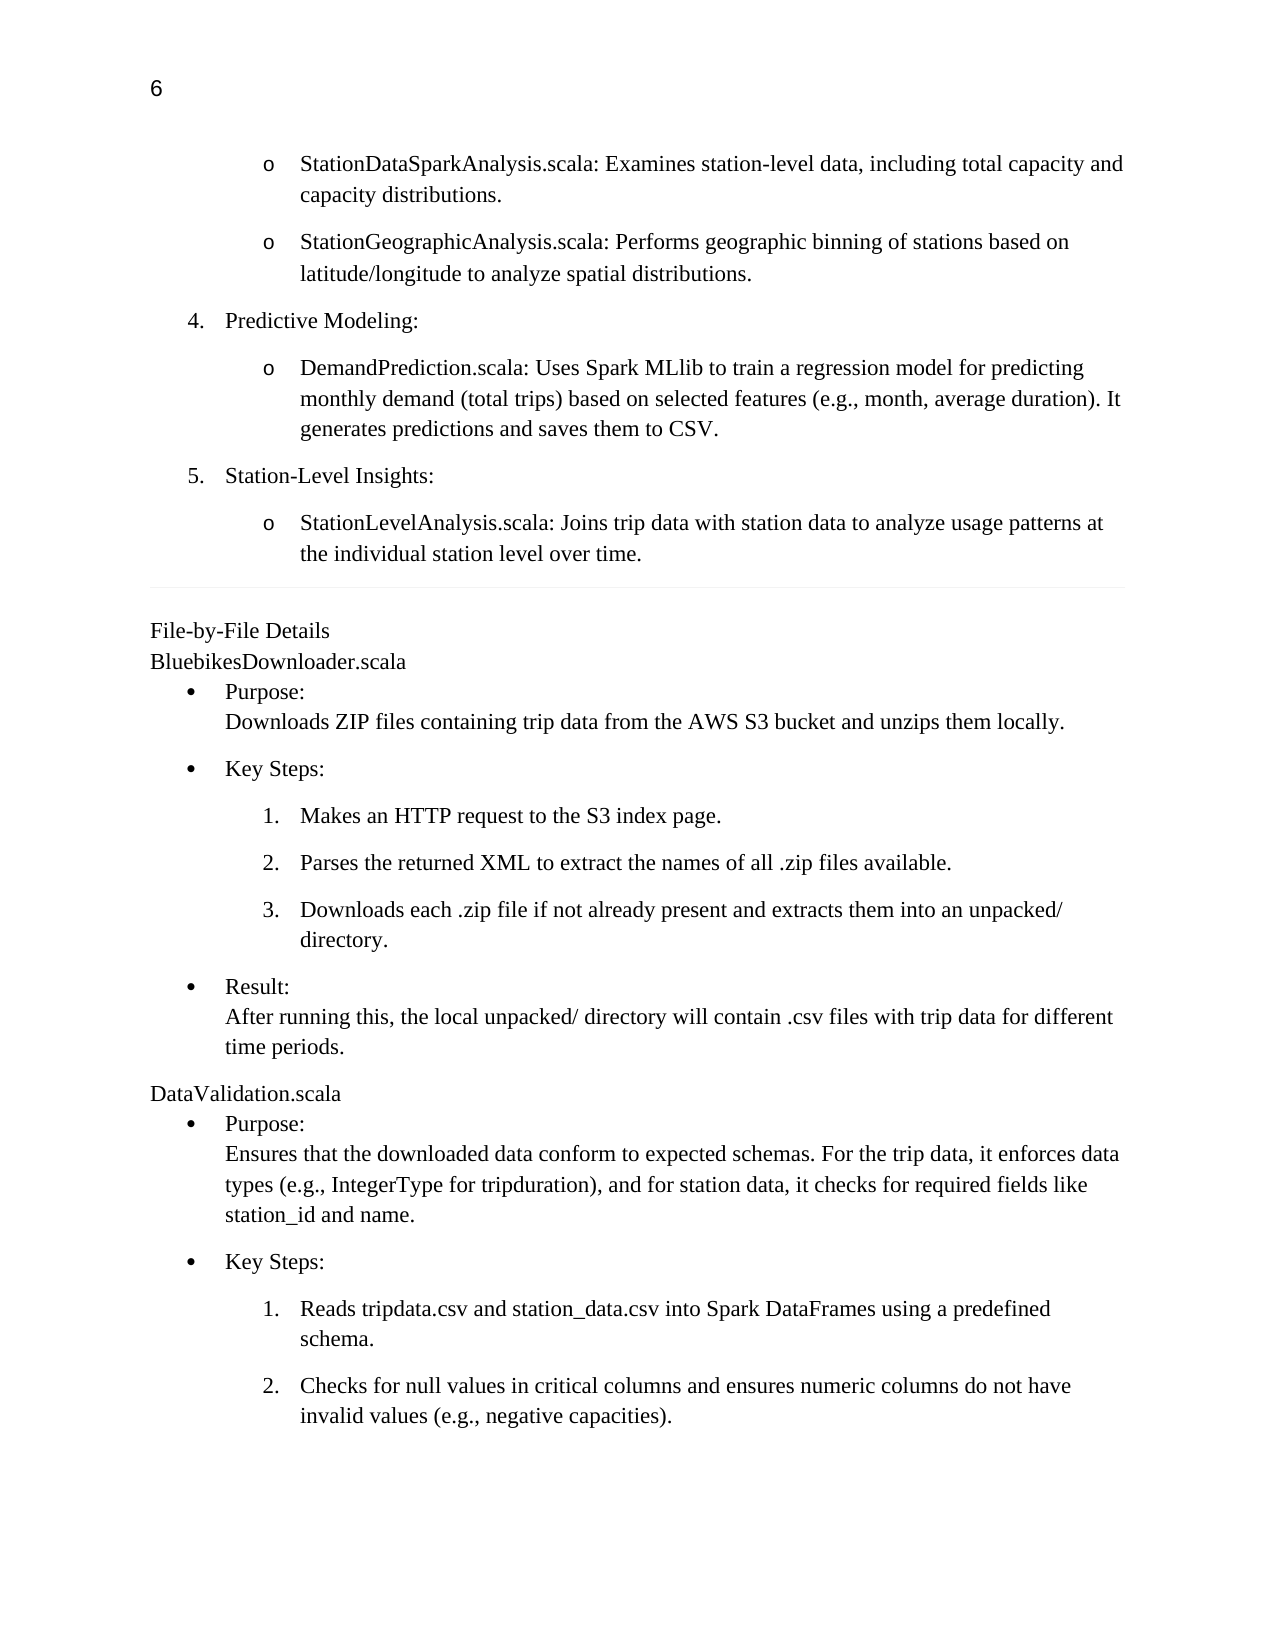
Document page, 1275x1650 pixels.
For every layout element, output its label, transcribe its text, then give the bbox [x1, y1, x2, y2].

list Checks for null values in critical columns and ensures numeric columns do not have invalid values (e.g., negative capacities). [262, 1372, 1125, 1428]
list Parses the returned XML to extract the names of all .zip files available. [262, 849, 1125, 875]
list StationLevelAnalysis.scala: Joins trip data with station data to analyze usage patterns at the individual station level over time. [262, 509, 1125, 567]
list Makes an HTTP request to the S3 index page. [262, 802, 1125, 828]
list Purpose: Downloads ZIP files containing trip data from the AWS S3 bucket and unzips them locally. [187, 678, 1125, 734]
list Predictive Modeling: [187, 307, 1125, 333]
text File-by-File Details [150, 617, 1125, 644]
text DataValidation.scala [150, 1080, 1125, 1106]
list Purpose: Ensures that the downloaded data conform to expected schemas. For the trip data, it enforces data types (e.g., IntegerType for tripduration), and for station data, it checks for required fields like station_id and name. [187, 1110, 1125, 1227]
list StationDataSparkAnalysis.scala: Examines station-level data, including total capacity and capacity distributions. [262, 150, 1125, 208]
list StationGeographicAnalysis.scala: Performs geographic binning of stations based on latitude/longitude to analyze spatial distributions. [262, 228, 1125, 286]
list DemandPrediction.scala: Uses Spark MLlib to train a regression model for predicting monthly demand (total trips) based on selected features (e.g., month, average duration). It generates predictions and saves them to CSV. [262, 353, 1125, 442]
text BluebikesDownloader.scala [150, 648, 1125, 674]
list Station-Level Insights: [187, 462, 1125, 488]
list Key Steps: [187, 755, 1125, 781]
list Key Steps: [187, 1248, 1125, 1274]
list Result: After running this, the local unpacked/ directory will contain .csv files with trip data for different time periods. [187, 973, 1125, 1059]
list Downloads each .zip file if not already present and extracts them into an unpacked/ directory. [262, 896, 1125, 952]
list Reads tripdata.csv and station_data.csv into Spark DataFrames using a predefined schema. [262, 1294, 1125, 1351]
